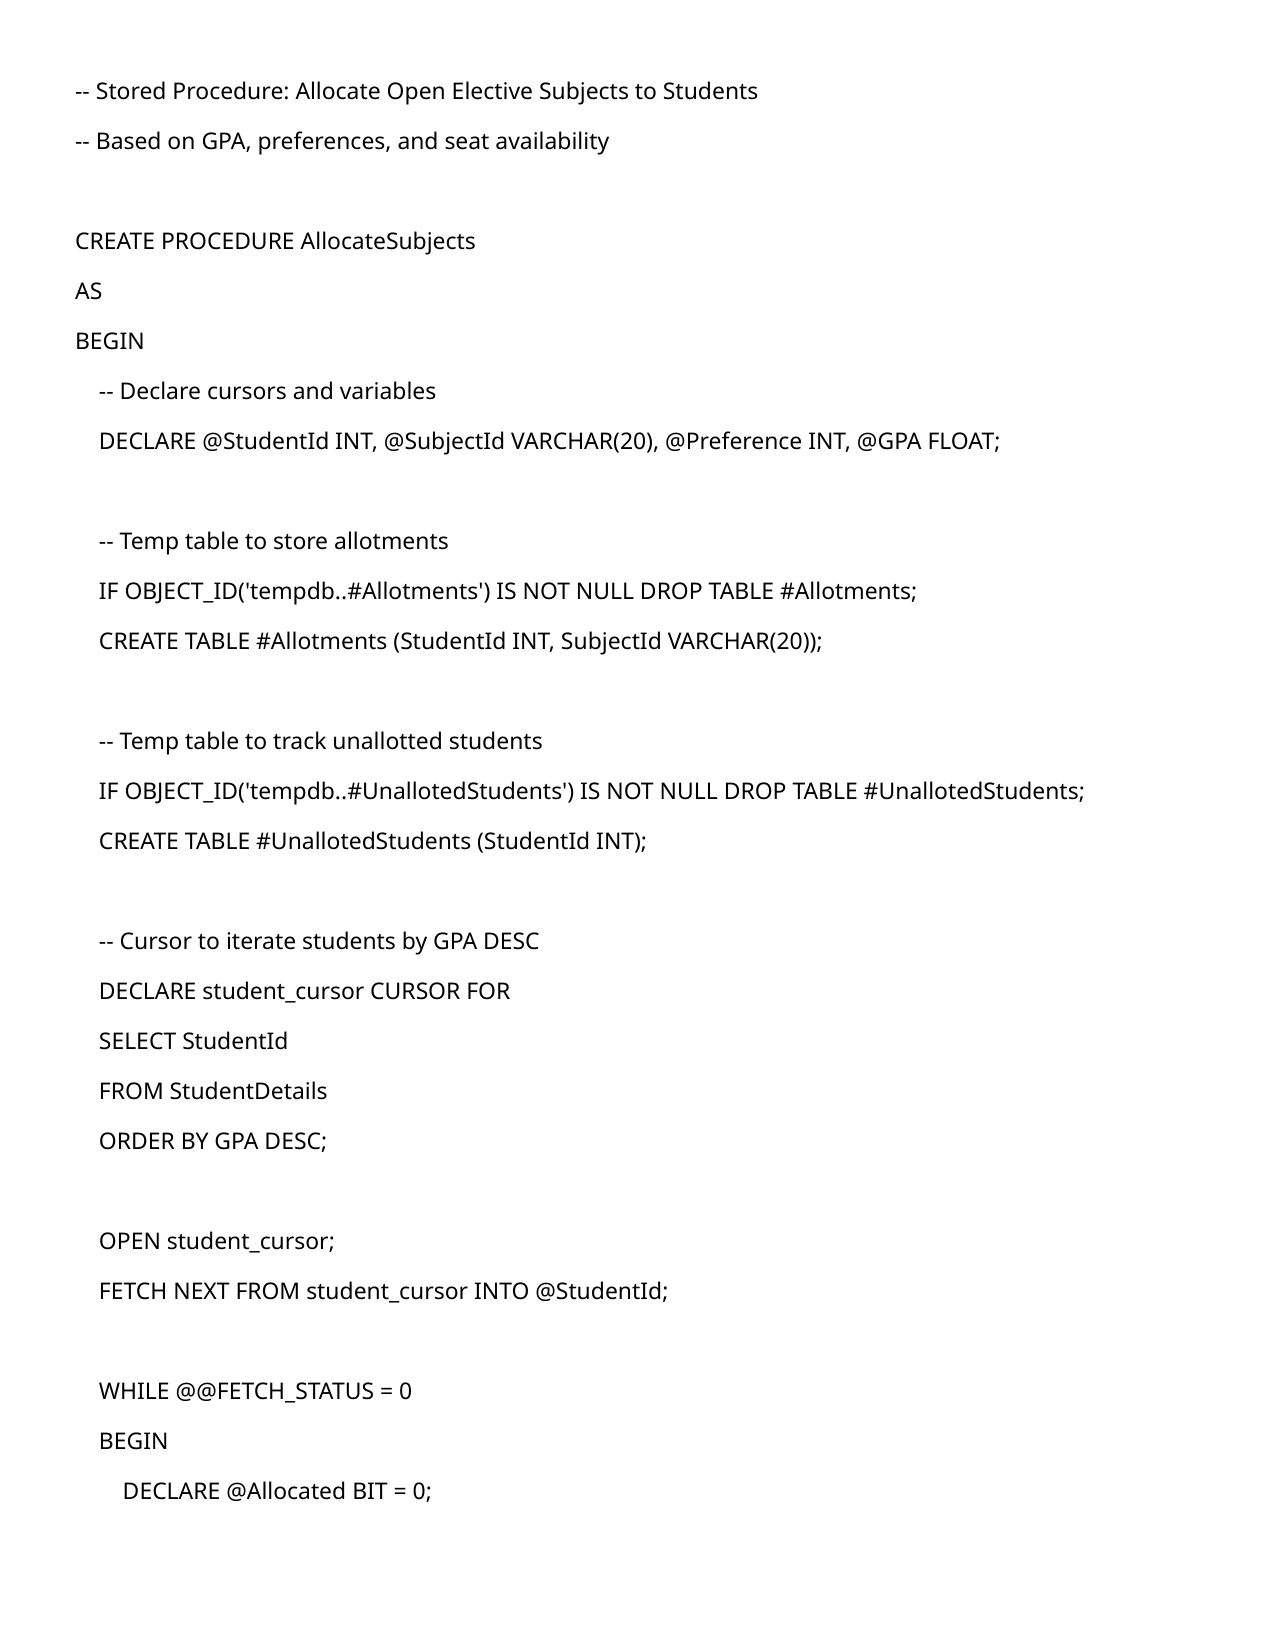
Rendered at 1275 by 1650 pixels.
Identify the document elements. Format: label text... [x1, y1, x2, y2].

text DECLARE @StudentId INT, @SubjectId VARCHAR(20), @Preference INT, @GPA FLOAT; [75, 425, 1201, 456]
text BEGIN [75, 325, 1201, 356]
text -- Stored Procedure: Allocate Open Elective Subjects to Students [75, 75, 1201, 106]
text FROM StudentDetails [75, 1075, 1201, 1106]
text OPEN student_cursor; [75, 1225, 1201, 1256]
text FETCH NEXT FROM student_cursor INTO @StudentId; [75, 1275, 1201, 1306]
text -- Temp table to store allotments [75, 525, 1201, 556]
text CREATE TABLE #Allotments (StudentId INT, SubjectId VARCHAR(20)); [75, 625, 1201, 656]
text CREATE PROCEDURE AllocateSubjects [75, 225, 1201, 256]
text DECLARE @Allocated BIT = 0; [75, 1475, 1201, 1506]
text IF OBJECT_ID('tempdb..#UnallotedStudents') IS NOT NULL DROP TABLE #UnallotedStudents; [75, 775, 1201, 806]
text -- Cursor to iterate students by GPA DESC [75, 925, 1201, 956]
text DECLARE student_cursor CURSOR FOR [75, 975, 1201, 1006]
text IF OBJECT_ID('tempdb..#Allotments') IS NOT NULL DROP TABLE #Allotments; [75, 575, 1201, 606]
text BEGIN [75, 1425, 1201, 1456]
text AS [75, 275, 1201, 306]
text WHILE @@FETCH_STATUS = 0 [75, 1375, 1201, 1406]
text ORDER BY GPA DESC; [75, 1125, 1201, 1156]
text -- Based on GPA, preferences, and seat availability [75, 125, 1201, 156]
text -- Temp table to track unallotted students [75, 725, 1201, 756]
text CREATE TABLE #UnallotedStudents (StudentId INT); [75, 825, 1201, 856]
text -- Declare cursors and variables [75, 375, 1201, 406]
text SELECT StudentId [75, 1025, 1201, 1056]
